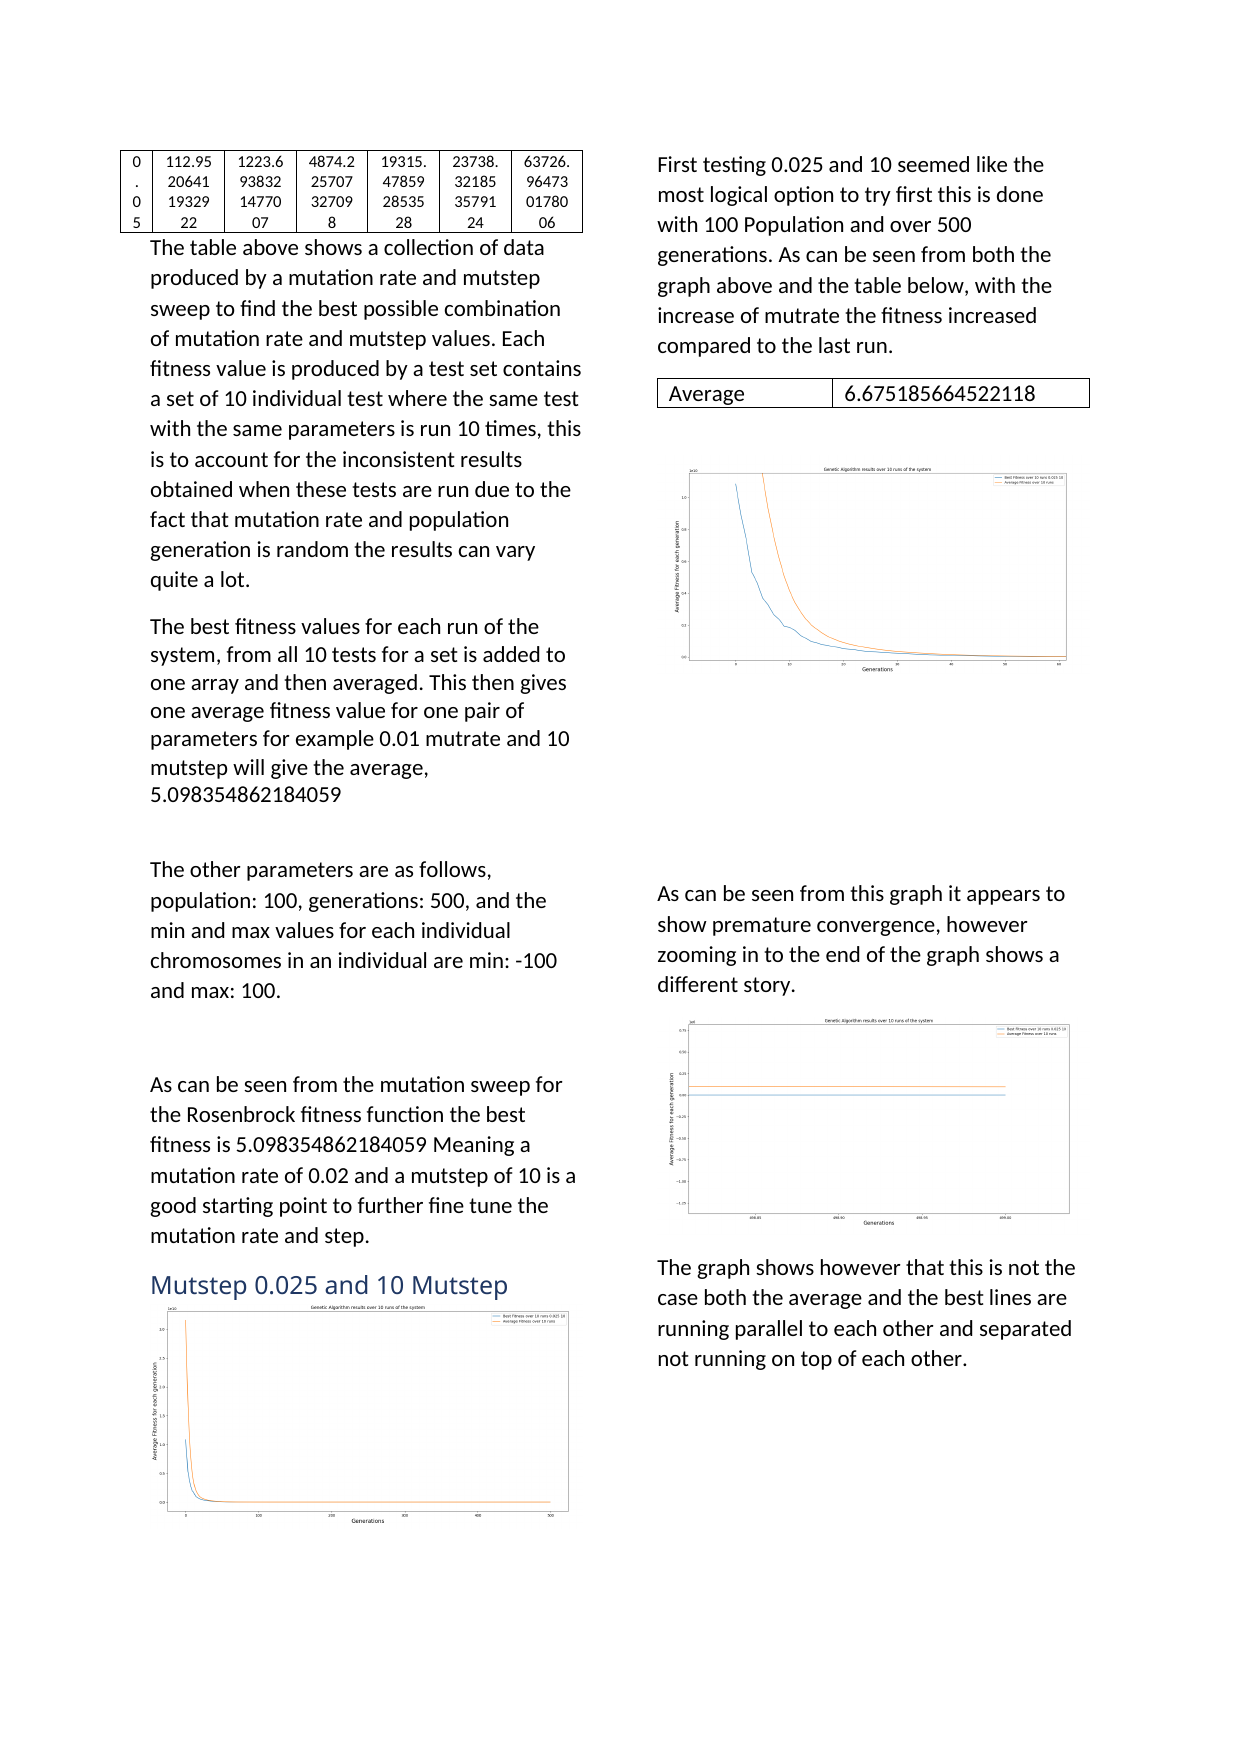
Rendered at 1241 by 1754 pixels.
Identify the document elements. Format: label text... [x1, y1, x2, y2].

text First testing 0.025 and 10 seemed like the most logical option to try first this is done with 100 Population and over 500 generations. As can be seen from both the graph above and the table below, with the increase of mutrate the fitness increased compared to the last run. [657, 150, 1090, 359]
picture [657, 1017, 1091, 1235]
picture [150, 1304, 584, 1529]
table_header Average [658, 379, 832, 407]
table_header 6.675185664522118 [833, 379, 1089, 407]
table_cell 112.95206411932922 [153, 151, 224, 232]
subtitle Mutstep 0.025 and 10 Mutstep [150, 1268, 583, 1302]
table_cell 23738.321853579124 [440, 151, 511, 232]
table_cell 0.05 [121, 151, 152, 232]
text The best fitness values for each run of the system, from all 10 tests for a set is added to one array and then averaged. This then gives one average fitness value for one pair of parameters for example 0.01 mutrate and 10 mutstep will give the average, 5.098354862184059 [150, 612, 583, 809]
table_cell 19315.478592853528 [368, 151, 439, 232]
text The graph shows however that this is not the case both the average and the best lines are running parallel to each other and separated not running on top of each other. [657, 1253, 1090, 1372]
text As can be seen from the mutation sweep for the Rosenbrock fitness function the best fitness is 5.098354862184059 Meaning a mutation rate of 0.02 and a mutstep of 10 is a good starting point to further fine tune the mutation rate and step. [150, 1070, 583, 1249]
table_cell 1223.6938321477007 [225, 151, 296, 232]
picture [657, 455, 1091, 674]
table_cell 63726.964730178006 [512, 151, 582, 232]
text As can be seen from this graph it appears to show premature convergence, however zooming in to the end of the graph shows a different story. [657, 879, 1090, 998]
text The other parameters are as follows, population: 100, generations: 500, and the min and max values for each individual chromosomes in an individual are min: -100 and max: 100. [150, 856, 583, 1004]
table_cell 4874.225707327098 [297, 151, 367, 232]
